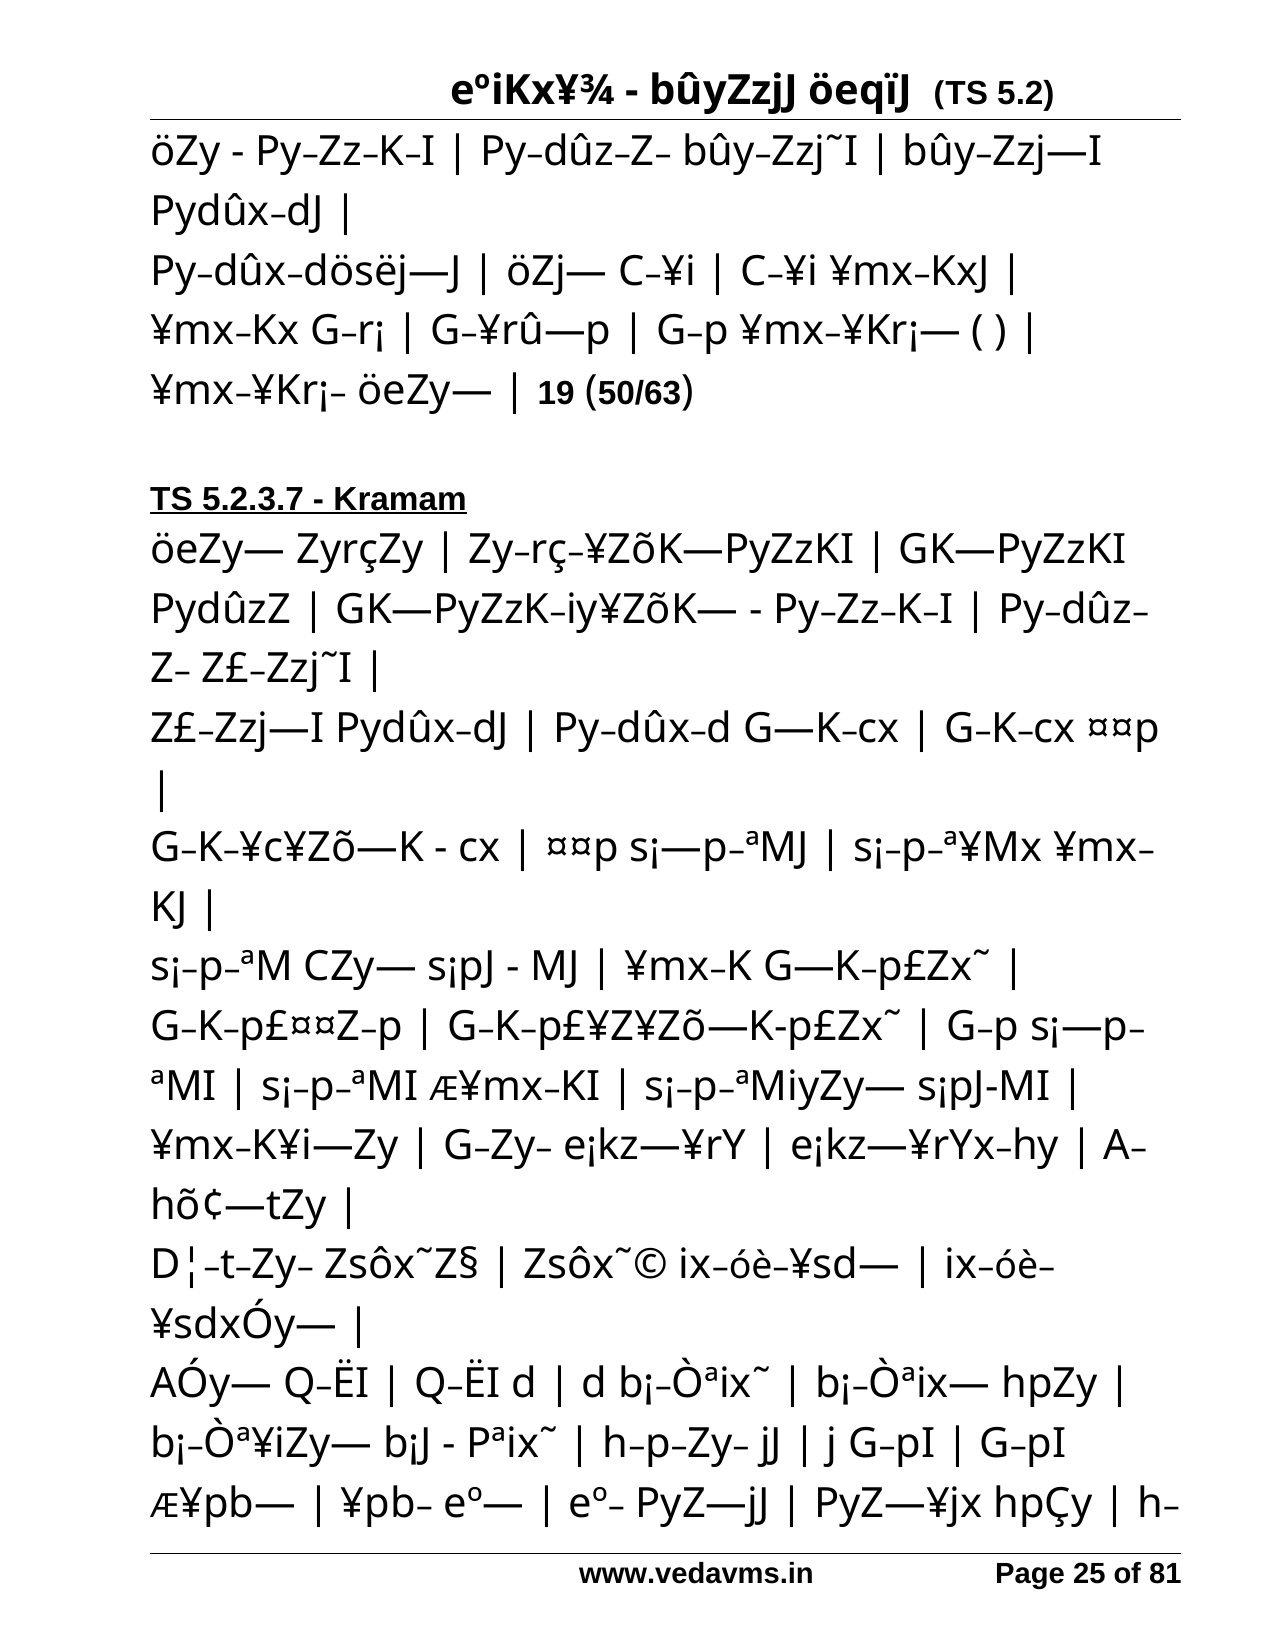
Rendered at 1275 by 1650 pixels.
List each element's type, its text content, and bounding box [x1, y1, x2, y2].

text AÓy— Q–ËI | Q–ËI d | d b¡–Òªix˜ | b¡–Òªix— hpZy | [150, 1353, 1181, 1410]
text TS 5.2.3.7 - Kramam [150, 479, 1150, 517]
text öZy - Py–Zz–K–I | Py–dûz–Z– bûy–Zzj˜I | bûy–Zzj—I Pydûx–dJ | [150, 121, 1181, 238]
text s¡–p–ªM CZy— s¡pJ - MJ | ¥mx–K G—K–p£Zx˜ | [150, 936, 1181, 993]
text Py–dûx–dösëj—J | öZj— C–¥i | C–¥i ¥mx–KxJ | [150, 240, 1181, 297]
text D¦–t–Zy– Zsôx˜Z§ | Zsôx˜© ix–óè–¥sd— | ix–óè–¥sdxÓy— | [150, 1234, 1181, 1350]
text b¡–Òª¥iZy— b¡J - Pªix˜ | h–p–Zy– jJ | j G–pI | G–pI Æ¥pb— | ¥pb– eº— | eº– PyZ—jJ | PyZ—¥jx hpÇy | h–p–Çy– [150, 1413, 1181, 1529]
text ¥mx–Kx G–r¡ | G–¥rû—p | G–p ¥mx–¥Kr¡— ( ) | [150, 300, 1181, 357]
text G–K–p£¤¤Z–p | G–K–p£¥Z¥Zõ—K-p£Zx˜ | G–p s¡—p–ªMI | s¡–p–ªMI Æ¥mx–KI | s¡–p–ªMiyZy— s¡pJ-MI | ¥mx–K¥i—Zy | G–Zy– e¡kz—¥rY | e¡kz—¥rYx–hy | A–hõ¢—tZy | [150, 996, 1181, 1231]
text öeZy— ZyrçZy | Zy–rç–¥ZõK—PyZzKI | GK—PyZzKI PydûzZ | GK—PyZzK–iy¥ZõK— - Py–Zz–K–I | Py–dûz–Z– Z£–Zzj˜I | [150, 519, 1181, 695]
text Z£–Zzj—I Pydûx–dJ | Py–dûx–d G—K–cx | G–K–cx ¤¤p | [150, 698, 1181, 814]
text G–K–¥c¥Zõ—K - cx | ¤¤p s¡—p–ªMJ | s¡–p–ª¥Mx ¥mx–KJ | [150, 817, 1181, 933]
text ¥mx–¥Kr¡– öeZy— | 19 (50/63) [150, 359, 1181, 416]
